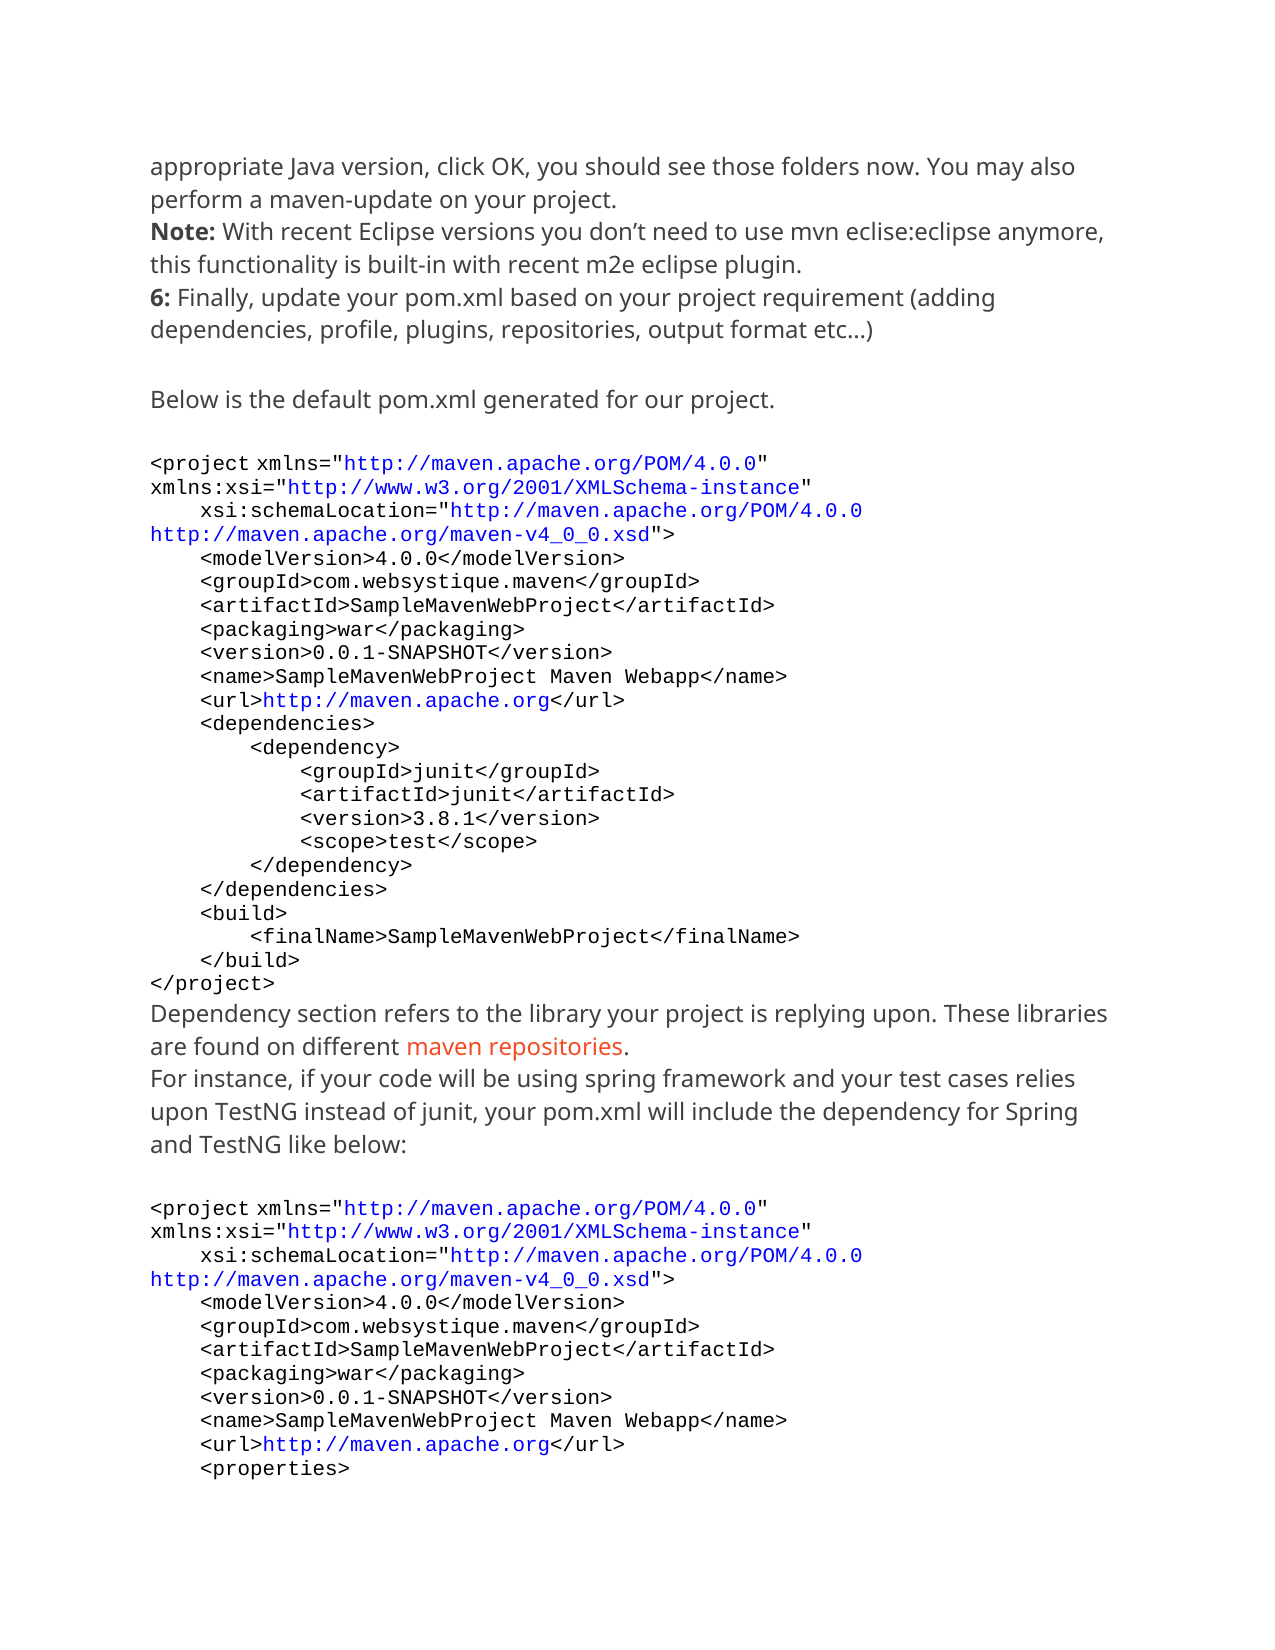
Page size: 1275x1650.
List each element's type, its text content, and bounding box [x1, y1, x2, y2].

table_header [150, 1198, 1125, 1481]
text Dependency section refers to the library your project is replying upon. These libraries are found on different maven repositories. [150, 997, 1125, 1062]
text Below is the default pom.xml generated for our project. [150, 383, 1125, 416]
text For instance, if your code will be using spring framework and your test cases relies upon TestNG instead of junit, your pom.xml will include the dependency for Spring and TestNG like below: [150, 1062, 1125, 1160]
text Note: With recent Eclipse versions you don’t need to use mvn eclise:eclipse anymore, this functionality is built-in with recent m2e eclipse plugin. [150, 215, 1125, 280]
text 6: Finally, update your pom.xml based on your project requirement (adding dependencies, profile, plugins, repositories, output format etc…) [150, 280, 1125, 346]
table_header <project xmlns="http://maven.apache.org/POM/4.0.0" xmlns:xsi="http://www.w3.org/2001/XMLSchema-instance" xsi:schemaLocation="http://maven.apache.org/POM/4.0.0 http://maven.apache.org/maven-v4_0_0.xsd"> <modelVersion>4.0.0</modelVersion> <groupId>com.websystique.maven</groupId> <artifactId>SampleMavenWebProject</artifactId> <packaging>war</packaging> <version>0.0.1-SNAPSHOT</version> <name>SampleMavenWebProject Maven Webapp</name> <url>http://maven.apache.org</url> <dependencies> <dependency> <groupId>junit</groupId> <artifactId>junit</artifactId> <version>3.8.1</version> <scope>test</scope> </dependency> </dependencies> <build> <finalName>SampleMavenWebProject</finalName> </build> </project> [150, 453, 1125, 997]
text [150, 150, 1125, 215]
